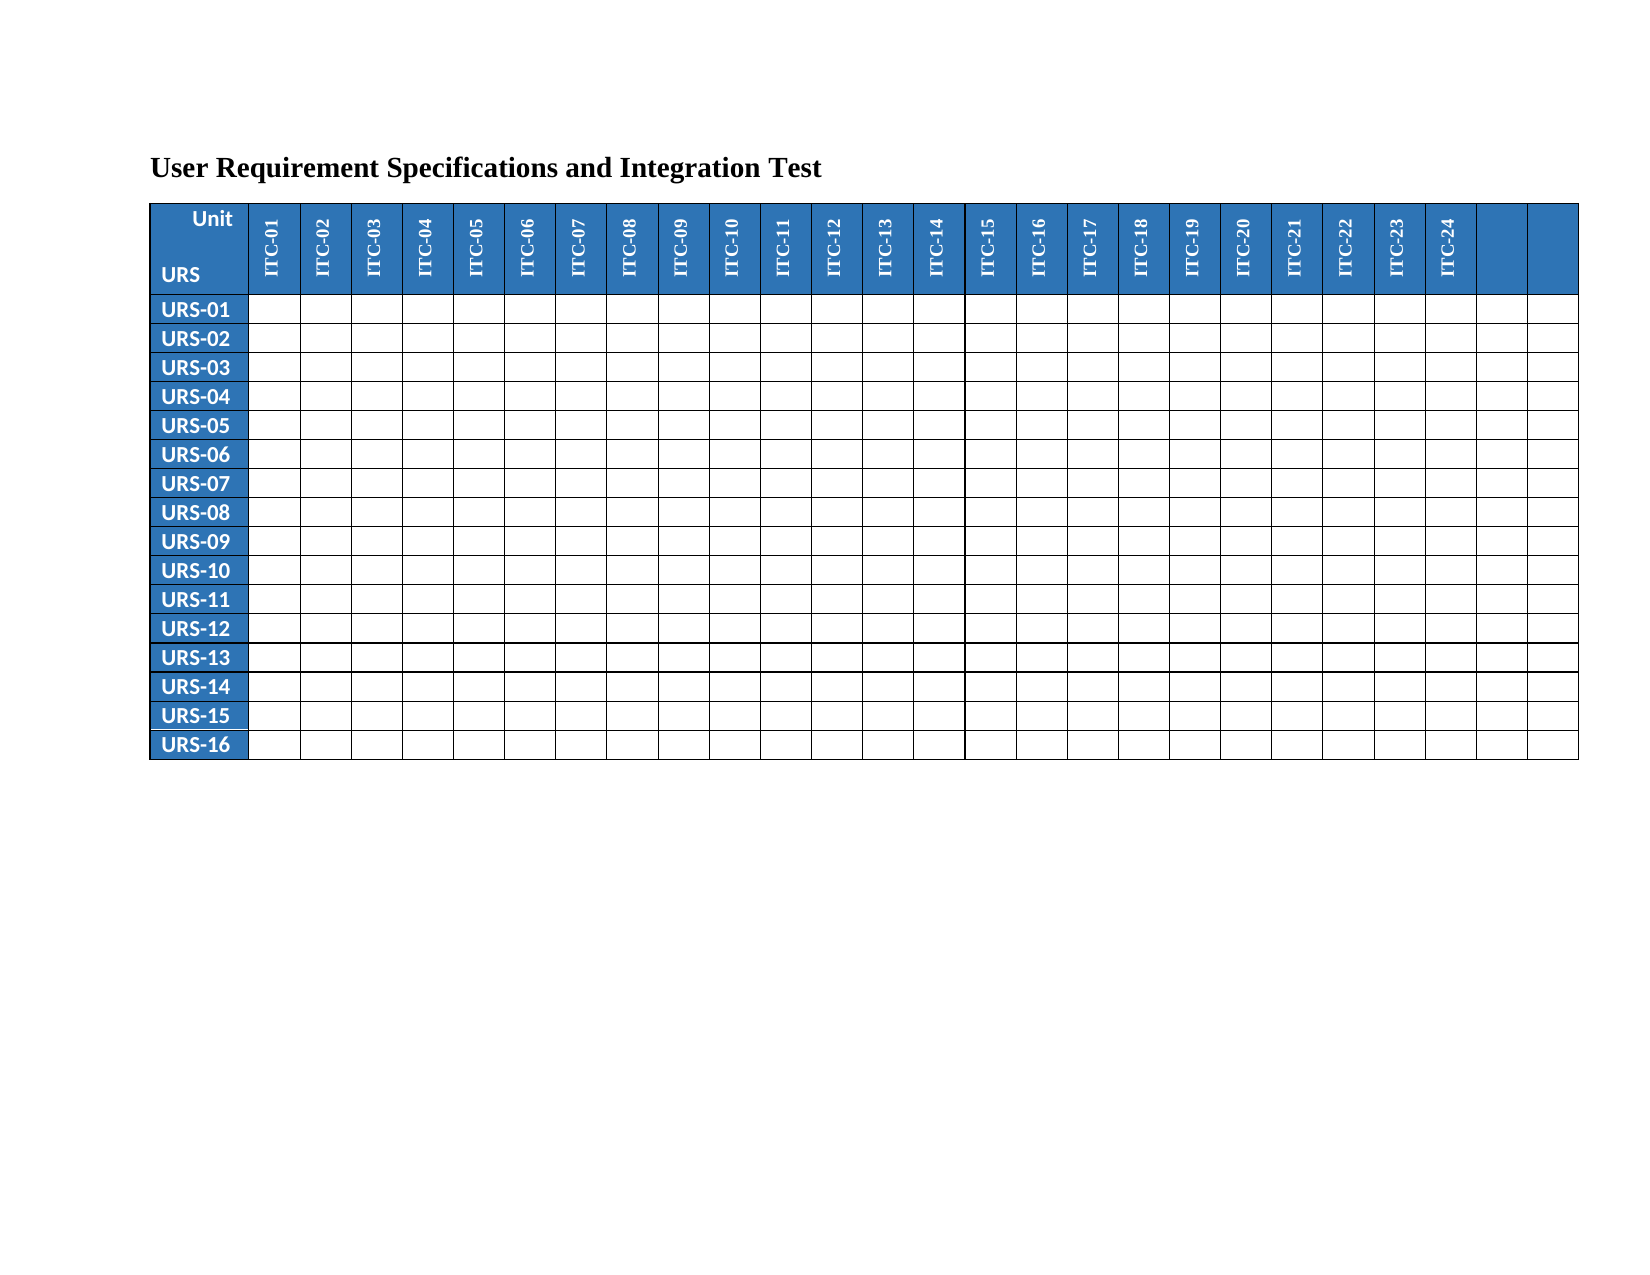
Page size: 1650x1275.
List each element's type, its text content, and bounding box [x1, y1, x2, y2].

table_cell [1119, 556, 1169, 584]
table_cell [556, 411, 606, 439]
table_cell [301, 324, 351, 352]
table_cell URS-03 [151, 353, 248, 381]
table_cell [1221, 353, 1271, 381]
table_cell [1528, 382, 1578, 410]
table_cell [1477, 644, 1527, 671]
table_cell [301, 440, 351, 468]
table_cell [812, 295, 862, 323]
table_cell [1477, 411, 1527, 439]
table_cell [659, 382, 709, 410]
table_cell [812, 644, 862, 671]
table_cell [1272, 295, 1322, 323]
table_cell [966, 382, 1016, 410]
table_header ITC-22 [1323, 204, 1374, 294]
table_cell [812, 498, 862, 526]
table_cell [761, 440, 811, 468]
table_cell [1426, 411, 1476, 439]
table_cell [1221, 324, 1271, 352]
table_cell [966, 411, 1016, 439]
table_cell [1170, 295, 1220, 323]
table_header [1477, 204, 1527, 294]
table_cell [1375, 469, 1425, 497]
table_cell [505, 498, 555, 526]
table_cell [863, 469, 913, 497]
table_cell [812, 324, 862, 352]
table_cell [403, 469, 453, 497]
table_cell [1375, 382, 1425, 410]
table_cell [1221, 702, 1271, 729]
table_cell [1323, 353, 1374, 381]
table_cell [761, 644, 811, 671]
table_cell [1426, 527, 1476, 555]
table_cell [556, 324, 606, 352]
table_header ITC-08 [607, 204, 658, 294]
table_cell [761, 585, 811, 613]
table_cell [863, 295, 913, 323]
table_cell [301, 527, 351, 555]
table_cell [761, 527, 811, 555]
table_cell [812, 469, 862, 497]
table_cell [403, 556, 453, 584]
table_cell [659, 644, 709, 671]
table_cell [1068, 585, 1118, 613]
table_cell [403, 295, 453, 323]
table_cell [607, 498, 658, 526]
table_cell [710, 731, 760, 759]
table_cell [659, 469, 709, 497]
table_cell [1068, 324, 1118, 352]
table_cell [607, 585, 658, 613]
table_cell [505, 324, 555, 352]
table_cell [249, 644, 300, 671]
table_cell [1221, 498, 1271, 526]
table_cell [1221, 527, 1271, 555]
table_cell [914, 527, 964, 555]
table_cell [1017, 614, 1067, 642]
table_cell [1119, 585, 1169, 613]
table_cell [710, 644, 760, 671]
table_cell [1375, 614, 1425, 642]
table_cell [966, 353, 1016, 381]
table_cell [301, 382, 351, 410]
table_cell [607, 556, 658, 584]
table_cell [1068, 556, 1118, 584]
table_cell [1477, 614, 1527, 642]
table_cell [1170, 673, 1220, 701]
table_cell [966, 498, 1016, 526]
table_cell [1375, 702, 1425, 729]
table_cell [403, 324, 453, 352]
table_cell [1323, 440, 1374, 468]
table_cell [812, 353, 862, 381]
table_cell [301, 585, 351, 613]
table_cell [1221, 411, 1271, 439]
table_cell [710, 556, 760, 584]
table_cell [1528, 585, 1578, 613]
table_cell [1272, 585, 1322, 613]
table_cell [249, 469, 300, 497]
table_cell [1426, 731, 1476, 759]
table_cell [1221, 469, 1271, 497]
table_cell [607, 295, 658, 323]
table_cell [301, 702, 351, 729]
table_header ITC-21 [1272, 204, 1322, 294]
table_cell [352, 527, 402, 555]
table_cell [863, 498, 913, 526]
table_cell [249, 527, 300, 555]
table_cell [1170, 556, 1220, 584]
table_cell [352, 295, 402, 323]
table_cell URS-10 [151, 556, 248, 584]
table_cell [403, 673, 453, 701]
table_cell [1272, 324, 1322, 352]
table_cell [1272, 498, 1322, 526]
table_cell [1170, 440, 1220, 468]
table_cell [1477, 324, 1527, 352]
table_cell [556, 556, 606, 584]
table_cell [761, 353, 811, 381]
table_cell [914, 585, 964, 613]
table_cell [863, 324, 913, 352]
table_cell [1477, 585, 1527, 613]
table_cell [710, 353, 760, 381]
table_cell [1068, 353, 1118, 381]
table_cell [403, 702, 453, 729]
table_cell [607, 673, 658, 701]
table_cell [1528, 324, 1578, 352]
table_cell [966, 702, 1016, 729]
table_cell [454, 673, 504, 701]
table_cell [454, 324, 504, 352]
table_cell [352, 673, 402, 701]
table_header ITC-15 [966, 204, 1016, 294]
table_cell [454, 353, 504, 381]
table_cell [914, 440, 964, 468]
table_cell [556, 673, 606, 701]
table_cell [301, 731, 351, 759]
table_cell [607, 353, 658, 381]
table_cell [1170, 644, 1220, 671]
table_header ITC-04 [403, 204, 453, 294]
table_cell [1119, 382, 1169, 410]
table_cell [659, 527, 709, 555]
table_cell [301, 614, 351, 642]
table_cell [966, 673, 1016, 701]
table_cell [1068, 614, 1118, 642]
table_cell [1375, 585, 1425, 613]
table_cell [1119, 731, 1169, 759]
table_cell [966, 614, 1016, 642]
table_cell [761, 324, 811, 352]
table_cell URS-15 [151, 702, 248, 729]
table_cell [914, 382, 964, 410]
table_header ITC-11 [761, 204, 811, 294]
table_cell [1375, 644, 1425, 671]
table_cell [1528, 440, 1578, 468]
table_cell [1272, 702, 1322, 729]
table_cell [1119, 440, 1169, 468]
table_cell [812, 673, 862, 701]
table_cell [1017, 527, 1067, 555]
table_cell [659, 614, 709, 642]
table_cell [454, 702, 504, 729]
table_cell [710, 614, 760, 642]
table_cell [1170, 702, 1220, 729]
table_cell [1170, 382, 1220, 410]
table_cell [1272, 644, 1322, 671]
table_cell [761, 382, 811, 410]
table_cell [1170, 353, 1220, 381]
table_cell [1119, 527, 1169, 555]
table_cell [454, 585, 504, 613]
table_cell URS-08 [151, 498, 248, 526]
table_cell [1323, 411, 1374, 439]
table_cell [1119, 702, 1169, 729]
table_cell [352, 614, 402, 642]
table_cell [659, 731, 709, 759]
table_cell [659, 324, 709, 352]
table_cell [659, 411, 709, 439]
table_cell [403, 644, 453, 671]
table_cell [1170, 324, 1220, 352]
table_cell [403, 731, 453, 759]
table_cell [1221, 585, 1271, 613]
table_cell [863, 614, 913, 642]
table_cell [966, 295, 1016, 323]
table_cell [966, 527, 1016, 555]
table_cell [556, 527, 606, 555]
table_cell [505, 353, 555, 381]
table_cell [1119, 353, 1169, 381]
table_cell [1170, 614, 1220, 642]
table_cell [863, 353, 913, 381]
table_header ITC-14 [914, 204, 964, 294]
table_cell [1272, 673, 1322, 701]
text User Requirement Specifications and Integration Test [150, 150, 1500, 183]
table_cell [556, 353, 606, 381]
table_cell [863, 411, 913, 439]
table_cell [761, 556, 811, 584]
table_cell [1017, 353, 1067, 381]
table_cell [1477, 353, 1527, 381]
table_cell [1528, 644, 1578, 671]
table_cell [1017, 673, 1067, 701]
table_cell [352, 702, 402, 729]
table_cell [710, 324, 760, 352]
table_cell [710, 527, 760, 555]
table_cell [1221, 382, 1271, 410]
table_cell [1119, 644, 1169, 671]
table_cell [1170, 498, 1220, 526]
table_cell [1323, 498, 1374, 526]
table_header ITC-09 [659, 204, 709, 294]
table_cell [1323, 673, 1374, 701]
table_header ITC-05 [454, 204, 504, 294]
table_cell [403, 440, 453, 468]
table_cell [607, 644, 658, 671]
table_cell [352, 469, 402, 497]
table_cell [966, 731, 1016, 759]
table_cell [556, 702, 606, 729]
table_cell [761, 469, 811, 497]
table_cell [659, 702, 709, 729]
table_cell [1119, 673, 1169, 701]
table_cell [1272, 382, 1322, 410]
table_cell [505, 382, 555, 410]
table_cell [1272, 556, 1322, 584]
table_cell [249, 440, 300, 468]
table_header ITC-03 [352, 204, 402, 294]
table_header ITC-20 [1221, 204, 1271, 294]
table_cell [1426, 585, 1476, 613]
table_cell [301, 673, 351, 701]
table_cell [1323, 644, 1374, 671]
table_cell [1375, 731, 1425, 759]
table_cell [966, 585, 1016, 613]
table_cell [1017, 440, 1067, 468]
table_cell [1068, 673, 1118, 701]
table_cell [1272, 411, 1322, 439]
table_cell [352, 440, 402, 468]
table_cell [812, 556, 862, 584]
table_cell [301, 353, 351, 381]
table_cell [1221, 556, 1271, 584]
table_cell [1323, 324, 1374, 352]
table_cell [659, 440, 709, 468]
table_cell [914, 556, 964, 584]
table_cell [556, 585, 606, 613]
table_cell [249, 353, 300, 381]
table_cell [914, 411, 964, 439]
table_cell URS-07 [151, 469, 248, 497]
table_cell [1528, 556, 1578, 584]
table_header ITC-24 [1426, 204, 1476, 294]
table_cell [505, 295, 555, 323]
table_cell [1477, 556, 1527, 584]
table_cell [1221, 440, 1271, 468]
table_cell [1272, 527, 1322, 555]
table_cell [966, 324, 1016, 352]
table_cell [1426, 382, 1476, 410]
table_cell [1426, 324, 1476, 352]
table_cell [301, 556, 351, 584]
table_cell [1528, 411, 1578, 439]
table_cell [914, 644, 964, 671]
table_cell [812, 614, 862, 642]
table_cell [607, 527, 658, 555]
table_cell [1477, 498, 1527, 526]
table_cell [505, 411, 555, 439]
table_cell [761, 673, 811, 701]
table_cell [1068, 644, 1118, 671]
table_cell [1068, 469, 1118, 497]
table_cell [556, 295, 606, 323]
table_cell [352, 353, 402, 381]
table_cell URS-14 [151, 673, 248, 701]
table_cell [863, 644, 913, 671]
table_cell [914, 614, 964, 642]
table_cell [710, 498, 760, 526]
table_cell [1272, 440, 1322, 468]
table_cell [1323, 702, 1374, 729]
table_cell [352, 556, 402, 584]
table_cell URS-09 [151, 527, 248, 555]
table_cell [505, 614, 555, 642]
table_header ITC-16 [1017, 204, 1067, 294]
table_cell [1375, 411, 1425, 439]
table_cell [914, 702, 964, 729]
table_cell [1323, 527, 1374, 555]
table_cell [1068, 382, 1118, 410]
table_cell [454, 469, 504, 497]
table_cell [863, 556, 913, 584]
table_cell [710, 673, 760, 701]
table_cell [1323, 585, 1374, 613]
table_cell [249, 382, 300, 410]
table_cell [556, 731, 606, 759]
table_cell [1477, 469, 1527, 497]
table_cell [710, 585, 760, 613]
table_cell [249, 702, 300, 729]
table_cell [659, 498, 709, 526]
table_cell [1272, 731, 1322, 759]
table_cell [505, 469, 555, 497]
table_cell [454, 731, 504, 759]
table_cell [454, 556, 504, 584]
table_header Unit URS [151, 204, 248, 294]
table_cell [1017, 411, 1067, 439]
table_cell [454, 295, 504, 323]
table_cell [1426, 702, 1476, 729]
table_cell [1426, 673, 1476, 701]
table_cell [1068, 731, 1118, 759]
table_cell [1272, 353, 1322, 381]
table_cell [1017, 644, 1067, 671]
table_cell [556, 498, 606, 526]
table_cell [1323, 382, 1374, 410]
table_cell [1170, 731, 1220, 759]
table_cell [1323, 295, 1374, 323]
table_cell [249, 295, 300, 323]
table_cell [403, 498, 453, 526]
table_cell [352, 644, 402, 671]
table_header ITC-12 [812, 204, 862, 294]
table_cell [863, 527, 913, 555]
table_cell [710, 411, 760, 439]
table_cell [863, 585, 913, 613]
table_cell [454, 527, 504, 555]
table_cell [659, 353, 709, 381]
table_cell [1426, 498, 1476, 526]
table_cell [556, 614, 606, 642]
table_cell [352, 411, 402, 439]
table_cell [966, 440, 1016, 468]
table_cell [1477, 702, 1527, 729]
table_cell [1375, 498, 1425, 526]
table_cell [1477, 673, 1527, 701]
table_cell [1477, 295, 1527, 323]
table_cell [403, 353, 453, 381]
table_cell [914, 731, 964, 759]
table_cell [812, 731, 862, 759]
table_cell [1375, 556, 1425, 584]
table_cell [607, 469, 658, 497]
table_cell URS-06 [151, 440, 248, 468]
table_cell [352, 731, 402, 759]
table_cell [1170, 411, 1220, 439]
table_header [1528, 204, 1578, 294]
table_cell [556, 440, 606, 468]
table_cell [1477, 440, 1527, 468]
table_cell [1426, 440, 1476, 468]
table_cell [761, 498, 811, 526]
table_header ITC-06 [505, 204, 555, 294]
table_cell [352, 324, 402, 352]
table_cell [863, 702, 913, 729]
table_cell [812, 382, 862, 410]
table_cell [1119, 295, 1169, 323]
table_cell [1221, 644, 1271, 671]
table_cell [1017, 556, 1067, 584]
table_cell [1426, 556, 1476, 584]
table_cell [301, 295, 351, 323]
table_cell [301, 644, 351, 671]
table_cell [1528, 731, 1578, 759]
table_cell [710, 295, 760, 323]
table_cell [1426, 295, 1476, 323]
table_cell [1528, 673, 1578, 701]
table_cell [966, 644, 1016, 671]
table_cell [966, 469, 1016, 497]
table_cell [710, 382, 760, 410]
table_cell [352, 585, 402, 613]
table_cell [710, 440, 760, 468]
table_cell [1375, 324, 1425, 352]
table_cell [249, 556, 300, 584]
table_header ITC-19 [1170, 204, 1220, 294]
table_cell [761, 411, 811, 439]
table_cell [403, 585, 453, 613]
table_cell [1375, 353, 1425, 381]
table_cell URS-01 [151, 295, 248, 323]
table_cell [249, 673, 300, 701]
table_header ITC-13 [863, 204, 913, 294]
table_cell [454, 411, 504, 439]
table_cell [863, 440, 913, 468]
table_cell [1528, 498, 1578, 526]
table_cell [1170, 469, 1220, 497]
table_cell [1323, 556, 1374, 584]
table_cell [1170, 527, 1220, 555]
table_cell [249, 731, 300, 759]
table_header ITC-17 [1068, 204, 1118, 294]
table_cell [1068, 527, 1118, 555]
table_header ITC-23 [1375, 204, 1425, 294]
table_cell [1119, 411, 1169, 439]
table_cell [454, 440, 504, 468]
table_cell [710, 702, 760, 729]
table_cell [812, 702, 862, 729]
table_cell URS-12 [151, 614, 248, 642]
table_cell [607, 702, 658, 729]
table_cell [403, 411, 453, 439]
table_cell [505, 673, 555, 701]
table_cell [505, 702, 555, 729]
table_cell [812, 585, 862, 613]
table_cell [914, 353, 964, 381]
table_cell URS-04 [151, 382, 248, 410]
table_cell [1221, 295, 1271, 323]
table_cell [1528, 353, 1578, 381]
table_cell [1272, 469, 1322, 497]
table_cell [1375, 527, 1425, 555]
table_cell [812, 411, 862, 439]
table_cell [710, 469, 760, 497]
table_cell [607, 731, 658, 759]
table_cell [556, 469, 606, 497]
table_cell [914, 469, 964, 497]
table_cell [1068, 498, 1118, 526]
table_cell [505, 644, 555, 671]
table_cell [812, 527, 862, 555]
table_cell [966, 556, 1016, 584]
table_cell [352, 382, 402, 410]
table_cell [505, 556, 555, 584]
table_cell [1017, 498, 1067, 526]
table_cell [249, 614, 300, 642]
table_cell URS-13 [151, 644, 248, 671]
table_cell [1323, 614, 1374, 642]
table_cell [454, 498, 504, 526]
table_cell [1426, 353, 1476, 381]
table_cell [249, 411, 300, 439]
table_cell [1375, 295, 1425, 323]
table_cell [1068, 411, 1118, 439]
table_cell [914, 324, 964, 352]
table_header ITC-10 [710, 204, 760, 294]
table_cell [1221, 614, 1271, 642]
table_cell [1528, 295, 1578, 323]
table_cell [249, 324, 300, 352]
table_cell [1477, 731, 1527, 759]
table_cell URS-16 [151, 731, 248, 759]
table_cell [403, 382, 453, 410]
table_cell [556, 644, 606, 671]
table_cell [1068, 440, 1118, 468]
table_cell [761, 702, 811, 729]
table_cell [1068, 295, 1118, 323]
table_cell [1017, 324, 1067, 352]
table_cell [1017, 702, 1067, 729]
table_header ITC-07 [556, 204, 606, 294]
table_cell [607, 324, 658, 352]
table_cell [1017, 382, 1067, 410]
table_cell [1119, 614, 1169, 642]
table_header ITC-01 [249, 204, 300, 294]
table_cell [1017, 469, 1067, 497]
table_cell [1528, 469, 1578, 497]
table_cell [1221, 731, 1271, 759]
table_cell [505, 440, 555, 468]
table_cell [659, 673, 709, 701]
table_cell [403, 527, 453, 555]
table_cell [761, 295, 811, 323]
table_cell [403, 614, 453, 642]
table_cell [607, 614, 658, 642]
table_cell URS-05 [151, 411, 248, 439]
table_cell [1477, 527, 1527, 555]
table_cell [249, 498, 300, 526]
table_header ITC-02 [301, 204, 351, 294]
table_cell URS-11 [151, 585, 248, 613]
table_cell [505, 527, 555, 555]
table_cell [454, 614, 504, 642]
table_cell [1272, 614, 1322, 642]
table_cell [863, 673, 913, 701]
table_cell [914, 295, 964, 323]
table_header ITC-18 [1119, 204, 1169, 294]
table_cell [1426, 614, 1476, 642]
table_cell [1375, 673, 1425, 701]
table_cell [761, 614, 811, 642]
table_cell [1119, 324, 1169, 352]
table_cell [659, 585, 709, 613]
table_cell [505, 731, 555, 759]
table_cell [1477, 382, 1527, 410]
table_cell [1323, 731, 1374, 759]
table_cell [607, 382, 658, 410]
table_cell [1017, 585, 1067, 613]
table_cell [1170, 585, 1220, 613]
table_cell [863, 382, 913, 410]
table_cell [914, 498, 964, 526]
table_cell [505, 585, 555, 613]
table_cell [1528, 702, 1578, 729]
table_cell [1017, 731, 1067, 759]
table_cell [1068, 702, 1118, 729]
table_cell [1221, 673, 1271, 701]
table_cell [761, 731, 811, 759]
table_cell [1119, 498, 1169, 526]
table_cell [352, 498, 402, 526]
table_cell [1426, 469, 1476, 497]
table_cell [1528, 527, 1578, 555]
table_cell [301, 411, 351, 439]
table_cell [1528, 614, 1578, 642]
table_cell [659, 295, 709, 323]
table_cell [454, 382, 504, 410]
table_cell [1426, 644, 1476, 671]
table_cell [1375, 440, 1425, 468]
table_cell [659, 556, 709, 584]
table_cell [607, 411, 658, 439]
table_cell [454, 644, 504, 671]
table_cell [556, 382, 606, 410]
table_cell [607, 440, 658, 468]
table_cell [1017, 295, 1067, 323]
table_cell [1119, 469, 1169, 497]
table_cell URS-02 [151, 324, 248, 352]
table_cell [249, 585, 300, 613]
table_cell [863, 731, 913, 759]
table_cell [301, 498, 351, 526]
table_cell [812, 440, 862, 468]
table_cell [914, 673, 964, 701]
table_cell [301, 469, 351, 497]
table_cell [1323, 469, 1374, 497]
